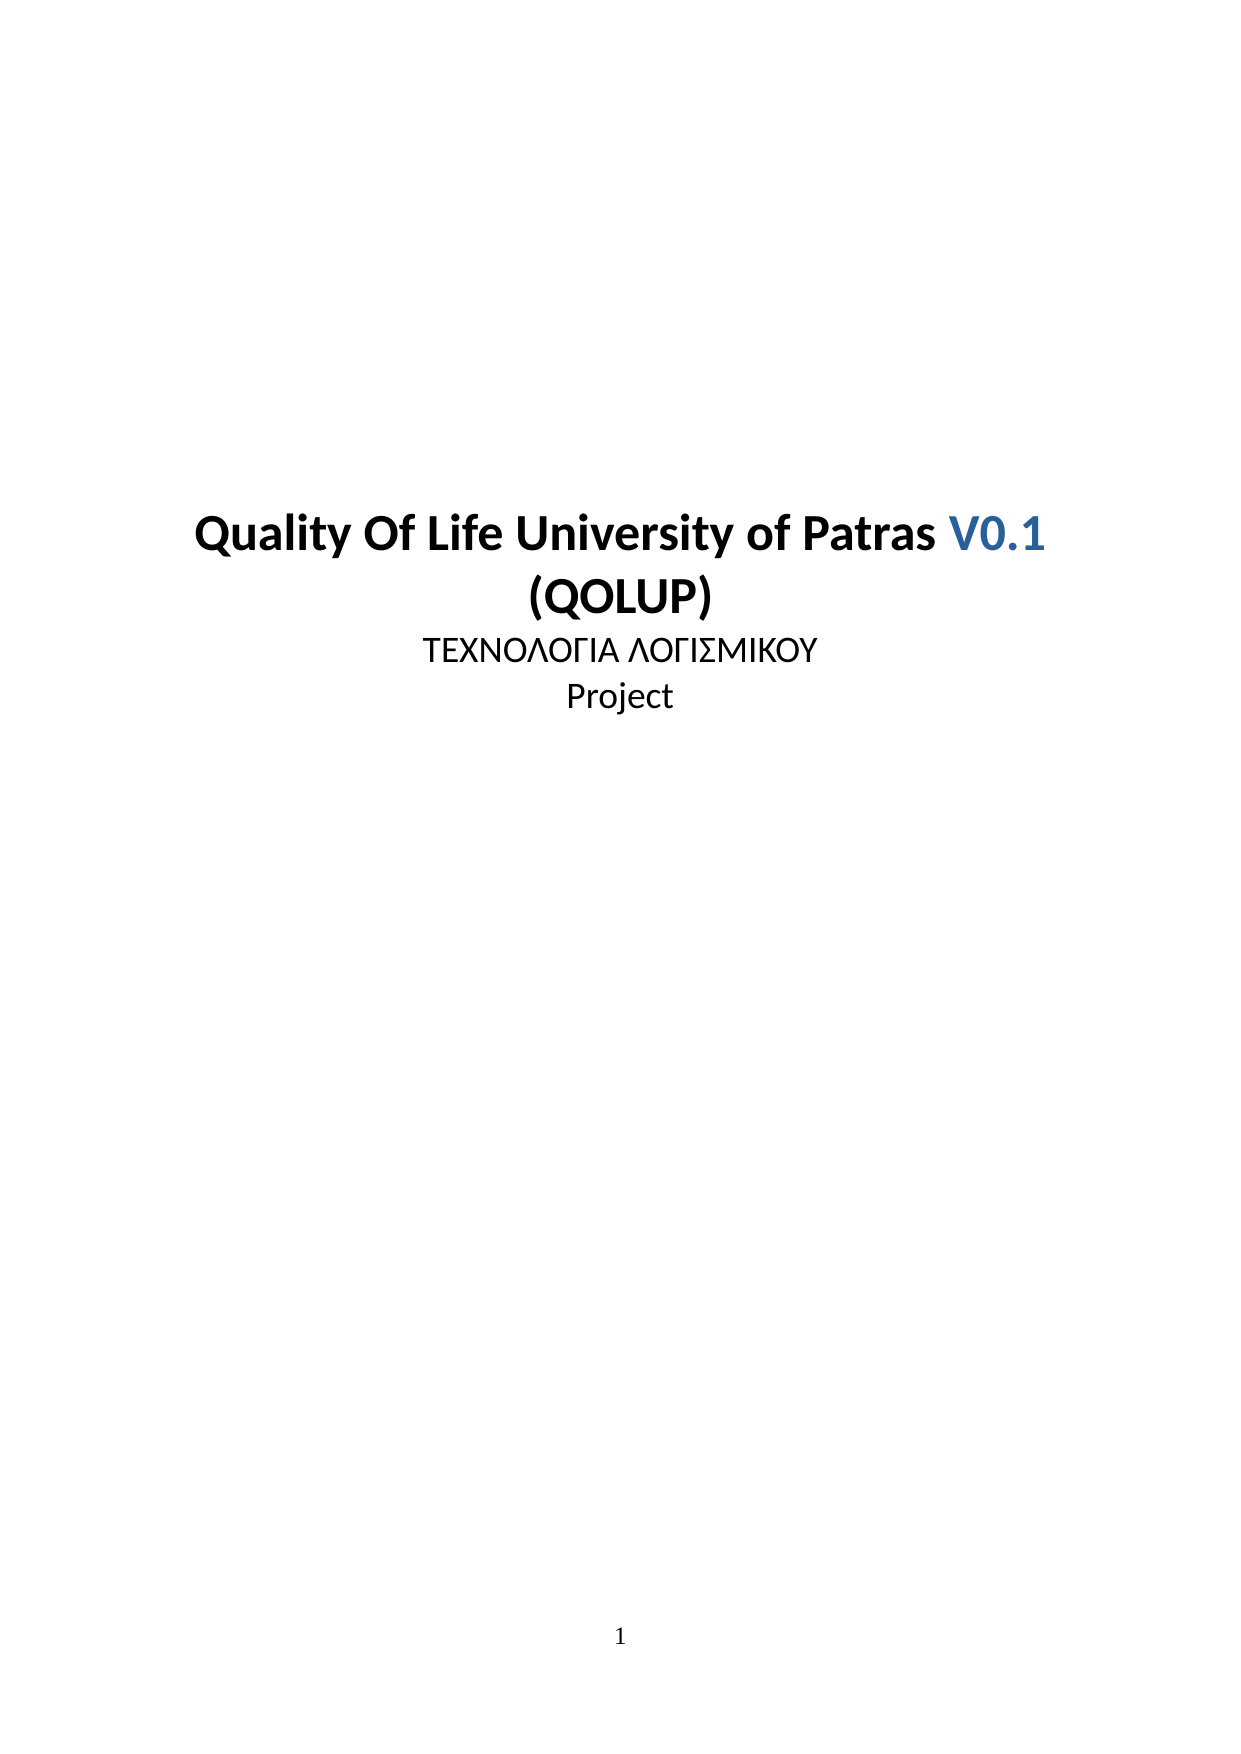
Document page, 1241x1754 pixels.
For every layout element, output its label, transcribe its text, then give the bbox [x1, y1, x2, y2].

text Quality Of Life University of Patras V0.1 [118, 499, 1122, 563]
text Project [118, 672, 1122, 718]
text ΤΕΧΝΟΛΟΓΙΑ ΛΟΓΙΣΜΙΚΟΥ [118, 626, 1122, 672]
text (QOLUP) [118, 563, 1122, 626]
